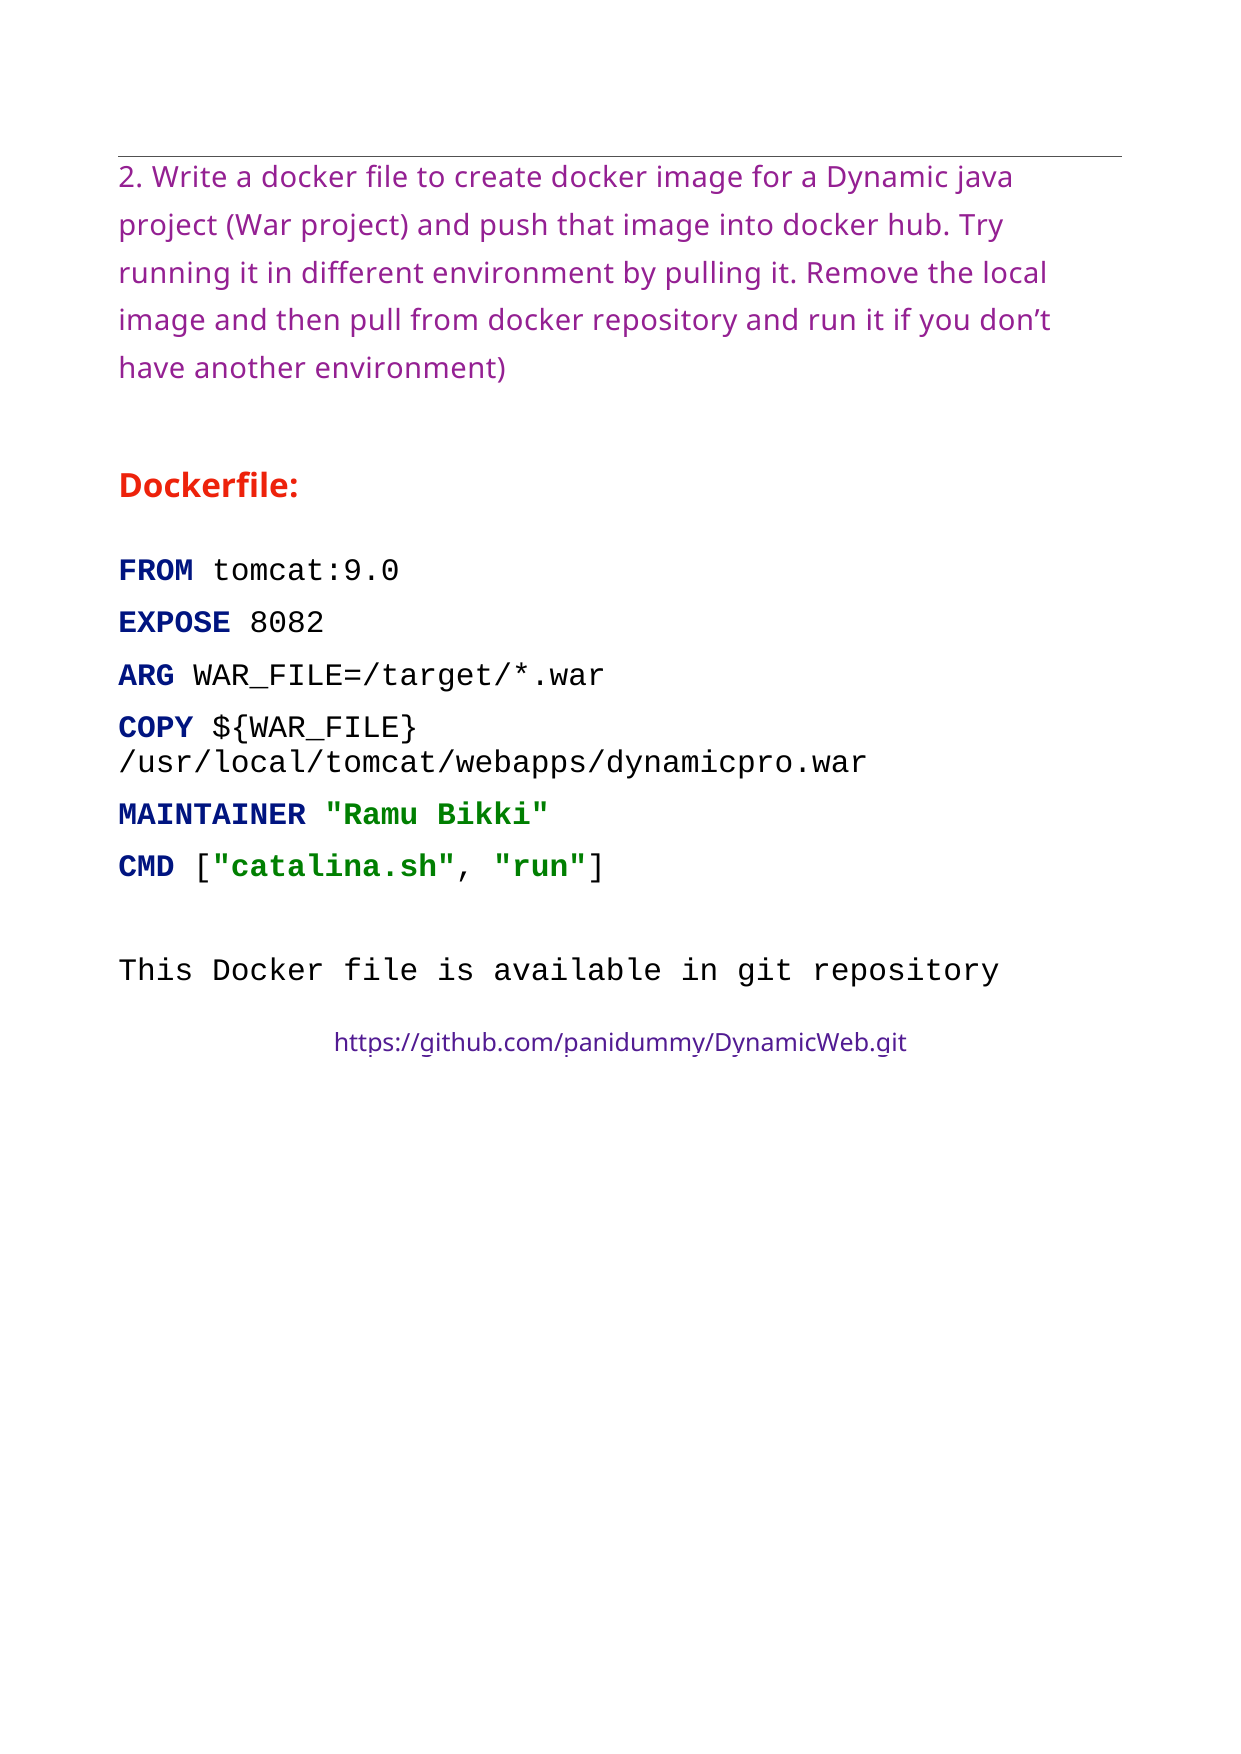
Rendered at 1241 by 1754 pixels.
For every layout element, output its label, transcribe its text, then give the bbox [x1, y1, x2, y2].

text CMD ["catalina.sh", "run"] [118, 851, 1122, 886]
text FROM tomcat:9.0 [118, 555, 1122, 590]
text ARG WAR_FILE=/target/*.war [118, 659, 1122, 694]
text COPY ${WAR_FILE} /usr/local/tomcat/webapps/dynamicpro.war [118, 711, 1122, 782]
text This Docker file is available in git repository [118, 955, 1122, 990]
text MAINTAINER "Ramu Bikki" [118, 798, 1122, 834]
text https://github.com/panidummy/DynamicWeb.git [118, 1024, 1122, 1058]
text EXPOSE 8082 [118, 607, 1122, 642]
subtitle Dockerfile: [118, 461, 1122, 507]
subtitle 2. Write a docker file to create docker image for a Dynamic java project (War project) and push that image into docker hub. Try running it in different environment by pulling it. Remove the local image and then pull from docker repository and run it if you don’t have another environment) [118, 157, 1122, 387]
